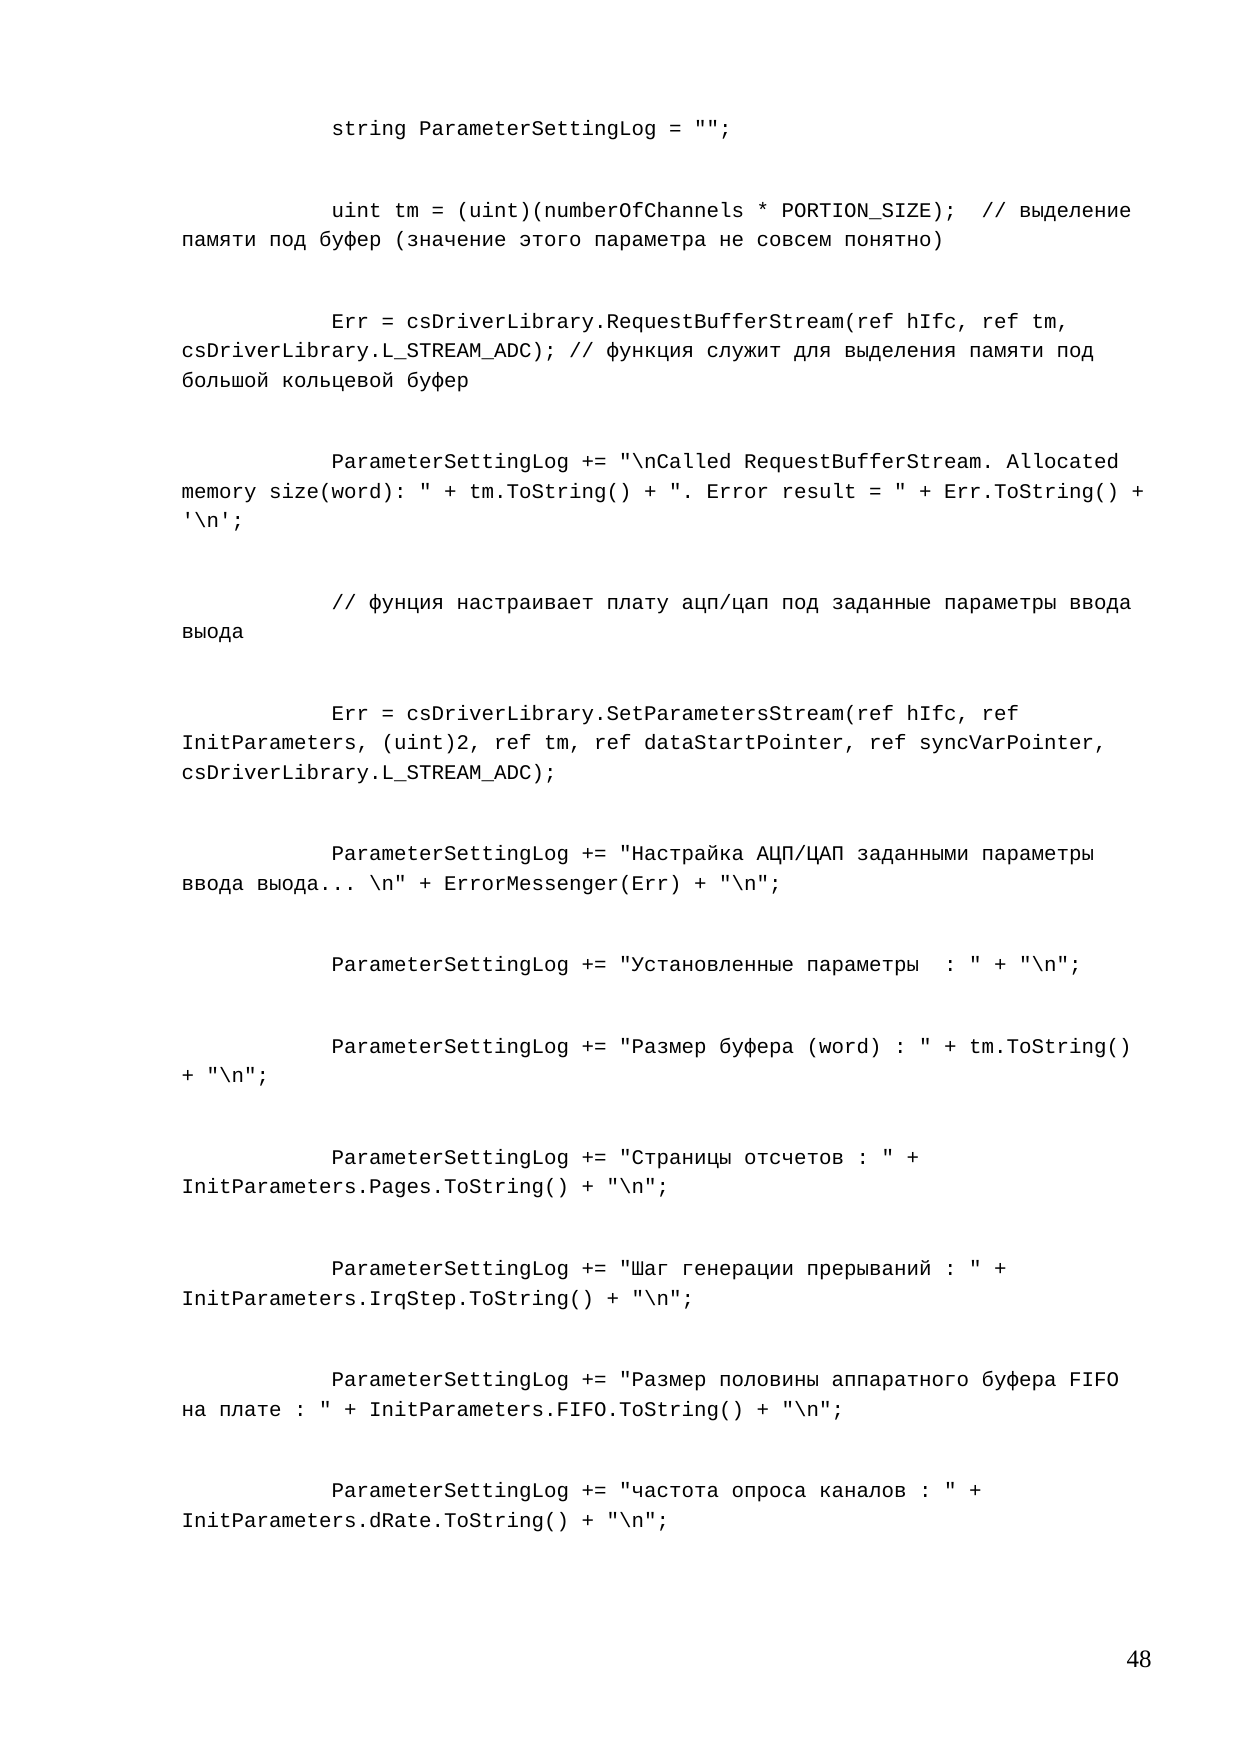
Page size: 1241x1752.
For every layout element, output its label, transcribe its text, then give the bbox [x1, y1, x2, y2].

text Err = csDriverLibrary.SetParametersStream(ref hIfc, ref InitParameters, (uint)2, ref tm, ref dataStartPointer, ref syncVarPointer, csDriverLibrary.L_STREAM_ADC); [181, 703, 1152, 785]
text ParameterSettingLog += "Размер буфера (word) : " + tm.ToString() + "\n"; [181, 1036, 1152, 1089]
text ParameterSettingLog += "Шаг генерации прерываний : " + InitParameters.IrqStep.ToString() + "\n"; [181, 1258, 1152, 1311]
text ParameterSettingLog += "Размер половины аппаратного буфера FIFO на плате : " + InitParameters.FIFO.ToString() + "\n"; [181, 1369, 1152, 1422]
text ParameterSettingLog += "Настрайка АЦП/ЦАП заданными параметры ввода выода... \n" + ErrorMessenger(Err) + "\n"; [181, 843, 1152, 896]
text uint tm = (uint)(numberOfChannels * PORTION_SIZE); // выделение памяти под буфер (значение этого параметра не совсем понятно) [181, 200, 1152, 253]
text // фунция настраивает плату ацп/цап под заданные параметры ввода выода [181, 592, 1152, 645]
text string ParameterSettingLog = ""; [181, 118, 1152, 142]
text ParameterSettingLog += "\nCalled RequestBufferStream. Allocated memory size(word): " + tm.ToString() + ". Error result = " + Err.ToString() + '\n'; [181, 451, 1152, 534]
text ParameterSettingLog += "Установленные параметры : " + "\n"; [181, 954, 1152, 978]
text ParameterSettingLog += "частота опроса каналов : " + InitParameters.dRate.ToString() + "\n"; [181, 1480, 1152, 1533]
text Err = csDriverLibrary.RequestBufferStream(ref hIfc, ref tm, csDriverLibrary.L_STREAM_ADC); // функция служит для выделения памяти под большой кольцевой буфер [181, 311, 1152, 393]
text ParameterSettingLog += "Страницы отсчетов : " + InitParameters.Pages.ToString() + "\n"; [181, 1147, 1152, 1200]
